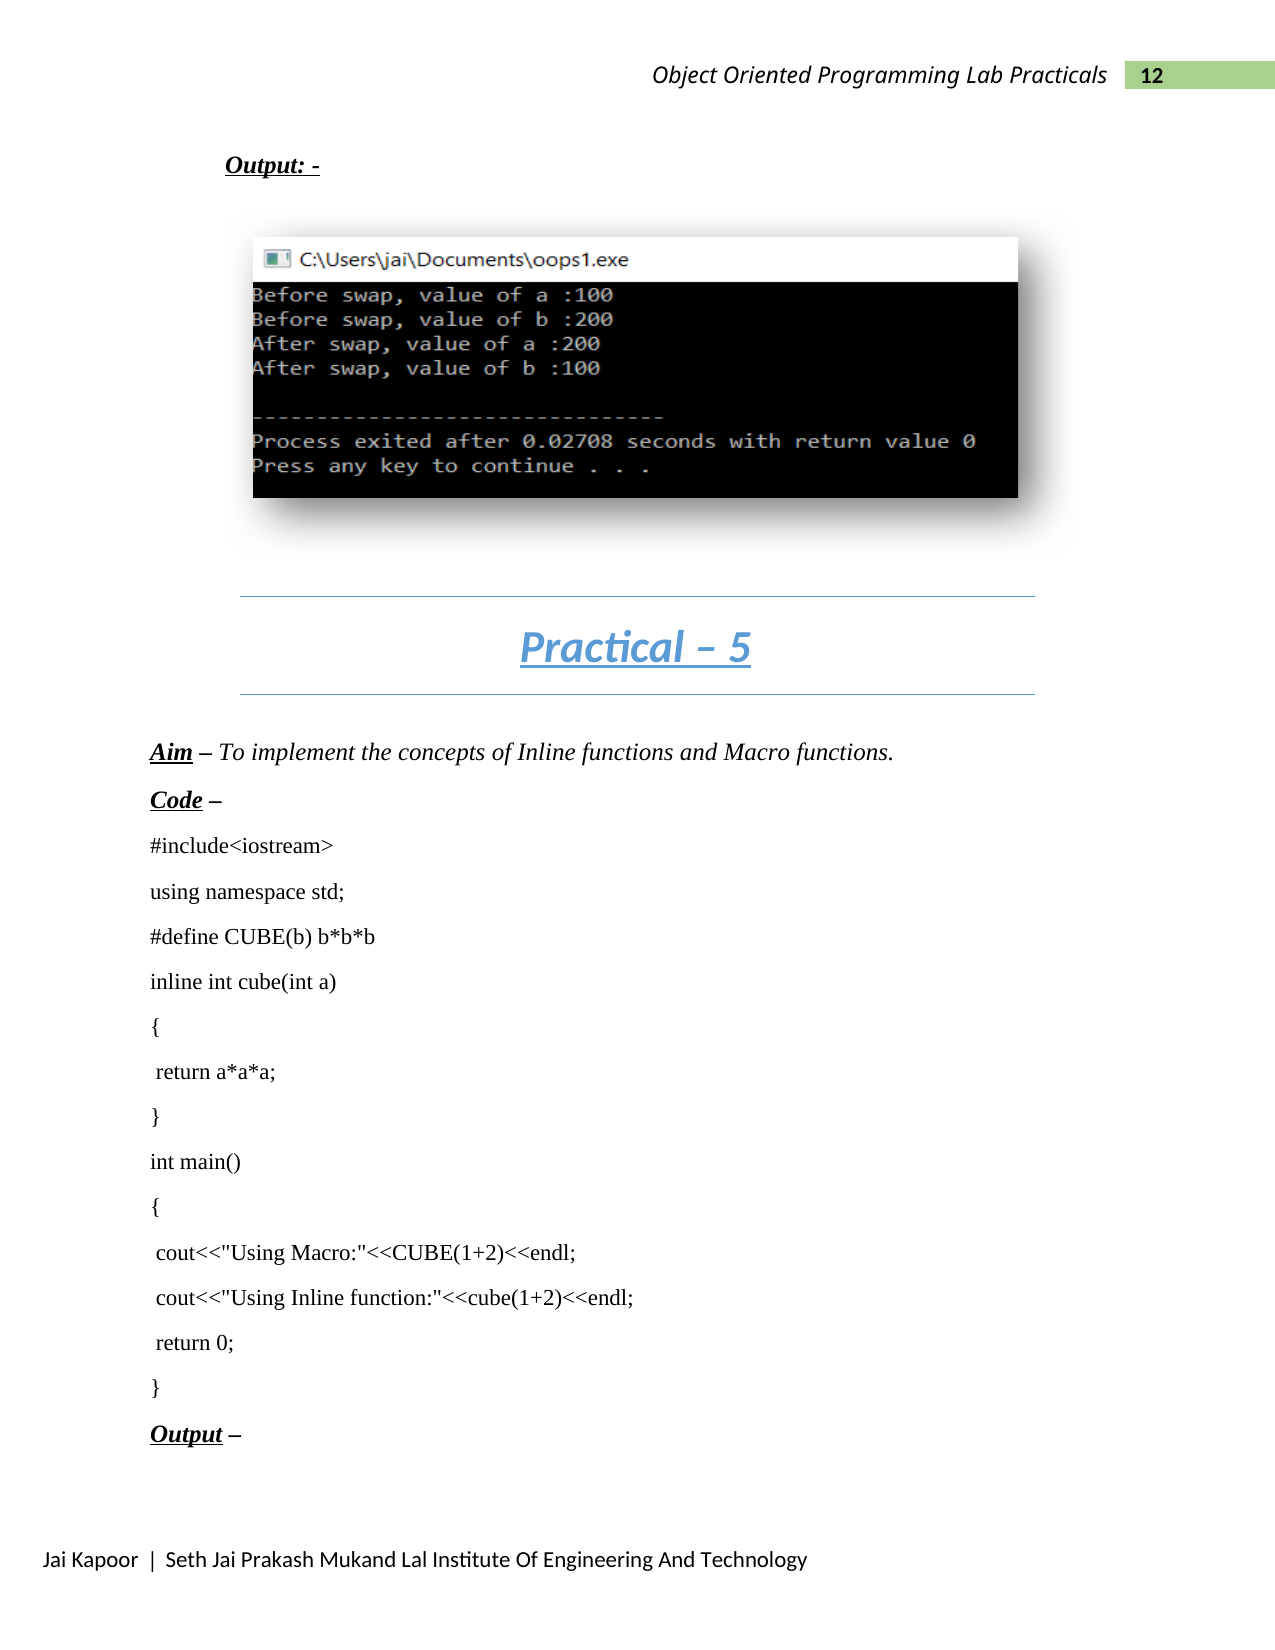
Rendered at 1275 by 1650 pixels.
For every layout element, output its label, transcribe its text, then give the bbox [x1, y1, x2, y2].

text using namespace std; [150, 878, 1125, 904]
text return 0; [150, 1329, 1125, 1355]
text } [150, 1374, 1125, 1400]
list Output: - [225, 150, 1125, 179]
picture [253, 237, 1019, 498]
text return a*a*a; [150, 1058, 1125, 1084]
text Practical – 5 [240, 597, 1035, 694]
text Output – [150, 1419, 1125, 1448]
text Code – [150, 785, 1125, 814]
text { [150, 1193, 1125, 1220]
text cout<<"Using Macro:"<<CUBE(1+2)<<endl; [150, 1238, 1125, 1265]
text } [150, 1103, 1125, 1129]
text #define CUBE(b) b*b*b [150, 923, 1125, 949]
text #include<iostream> [150, 833, 1125, 859]
text inline int cube(int a) [150, 968, 1125, 994]
text Aim – To implement the concepts of Inline functions and Macro functions. [150, 737, 1125, 766]
text int main() [150, 1148, 1125, 1175]
text cout<<"Using Inline function:"<<cube(1+2)<<endl; [150, 1284, 1125, 1310]
text { [150, 1013, 1125, 1039]
